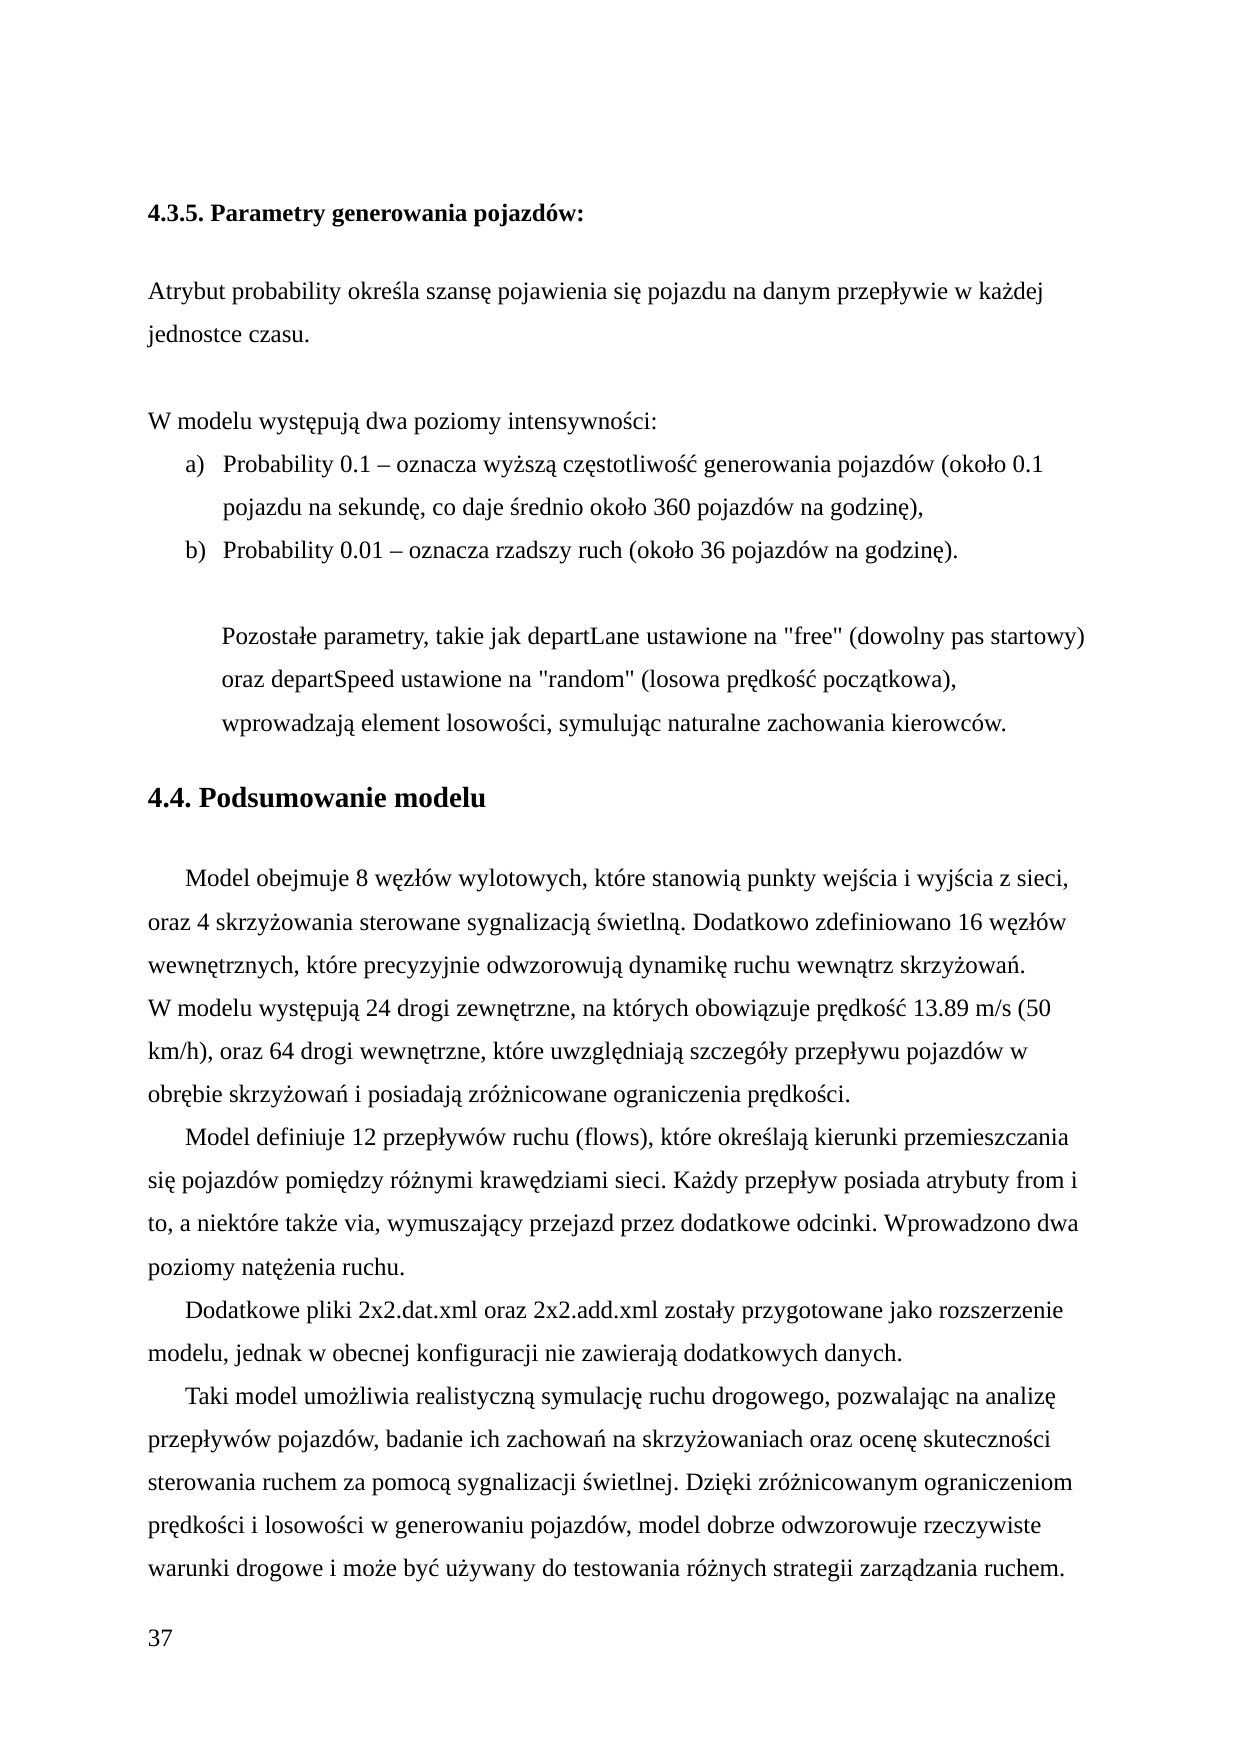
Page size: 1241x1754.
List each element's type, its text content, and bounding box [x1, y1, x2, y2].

text Model definiuje 12 przepływów ruchu (flows), które określają kierunki przemieszczania się pojazdów pomiędzy różnymi krawędziami sieci. Każdy przepływ posiada atrybuty from i to, a niektóre także via, wymuszający przejazd przez dodatkowe odcinki. Wprowadzono dwa poziomy natężenia ruchu. [148, 1122, 1093, 1280]
text W modelu występują dwa poziomy intensywności: [148, 406, 1093, 434]
list Probability 0.01 – oznacza rzadszy ruch (około 36 pojazdów na godzinę). [185, 535, 1093, 564]
list Probability 0.1 – oznacza wyższą częstotliwość generowania pojazdów (około 0.1 pojazdu na sekundę, co daje średnio około 360 pojazdów na godzinę), [185, 449, 1093, 521]
text Dodatkowe pliki 2x2.dat.xml oraz 2x2.add.xml zostały przygotowane jako rozszerzenie modelu, jednak w obecnej konfiguracji nie zawierają dodatkowych danych. [148, 1295, 1093, 1367]
text 4.3.5. Parametry generowania pojazdów: [148, 198, 1093, 226]
text Taki model umożliwia realistyczną symulację ruchu drogowego, pozwalając na analizę przepływów pojazdów, badanie ich zachowań na skrzyżowaniach oraz ocenę skuteczności sterowania ruchem za pomocą sygnalizacji świetlnej. Dzięki zróżnicowanym ograniczeniom prędkości i losowości w generowaniu pojazdów, model dobrze odwzorowuje rzeczywiste warunki drogowe i może być używany do testowania różnych strategii zarządzania ruchem. [148, 1381, 1093, 1582]
text 4.4. Podsumowanie modelu [148, 780, 1093, 813]
text Atrybut probability określa szansę pojawienia się pojazdu na danym przepływie w każdej jednostce czasu. [148, 276, 1093, 348]
text Model obejmuje 8 węzłów wylotowych, które stanowią punkty wejścia i wyjścia z sieci, oraz 4 skrzyżowania sterowane sygnalizacją świetlną. Dodatkowo zdefiniowano 16 węzłów wewnętrznych, które precyzyjnie odwzorowują dynamikę ruchu wewnątrz skrzyżowań. W modelu występują 24 drogi zewnętrzne, na których obowiązuje prędkość 13.89 m/s (50 km/h), oraz 64 drogi wewnętrzne, które uwzględniają szczegóły przepływu pojazdów w obrębie skrzyżowań i posiadają zróżnicowane ograniczenia prędkości. [148, 863, 1093, 1108]
text Pozostałe parametry, takie jak departLane ustawione na "free" (dowolny pas startowy) oraz departSpeed ustawione na "random" (losowa prędkość początkowa), wprowadzają element losowości, symulując naturalne zachowania kierowców. [221, 578, 1093, 736]
